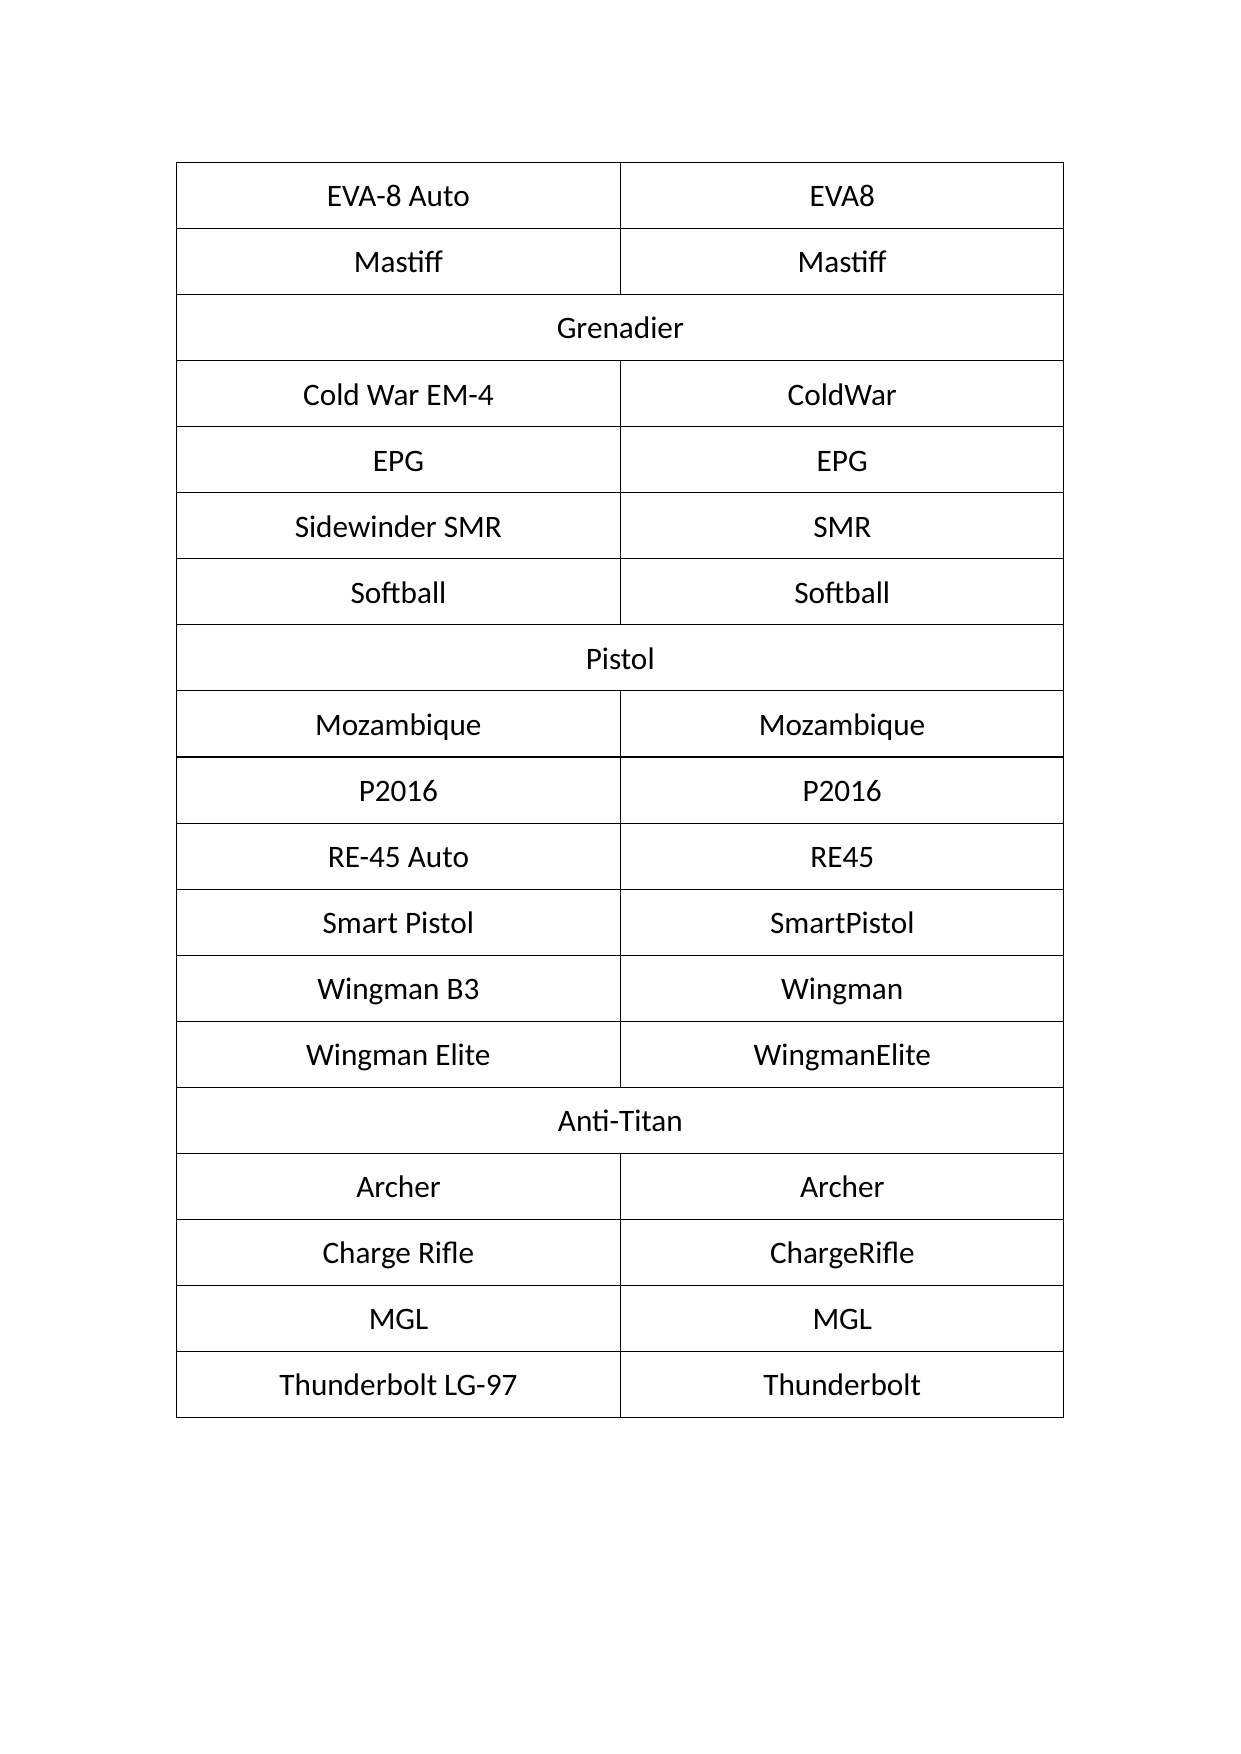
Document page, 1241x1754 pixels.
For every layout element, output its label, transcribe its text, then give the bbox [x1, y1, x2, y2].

table_cell Sidewinder SMR [177, 493, 620, 558]
table_cell Smart Pistol [177, 890, 620, 954]
table_cell Thunderbolt LG-97 [177, 1352, 620, 1417]
table_cell ChargeRifle [621, 1220, 1063, 1285]
table_cell Softball [177, 559, 620, 624]
table_cell Grenadier [177, 295, 1063, 360]
table_cell EVA8 [621, 163, 1063, 228]
table_cell P2016 [177, 758, 620, 822]
table_cell SMR [621, 493, 1063, 558]
table_cell Mozambique [621, 691, 1063, 756]
table_cell Softball [621, 559, 1063, 624]
table_cell Wingman [621, 956, 1063, 1021]
table_cell Thunderbolt [621, 1352, 1063, 1417]
table_cell WingmanElite [621, 1022, 1063, 1087]
table_cell Archer [177, 1154, 620, 1219]
table_cell Charge Rifle [177, 1220, 620, 1285]
table_cell ColdWar [621, 361, 1063, 426]
table_cell Cold War EM-4 [177, 361, 620, 426]
table_cell Pistol [177, 625, 1063, 690]
table_cell Mastiff [177, 229, 620, 294]
table_cell Wingman Elite [177, 1022, 620, 1087]
table_cell Mastiff [621, 229, 1063, 294]
table_cell Archer [621, 1154, 1063, 1219]
table_cell EVA-8 Auto [177, 163, 620, 228]
table_cell MGL [177, 1286, 620, 1351]
table_cell SmartPistol [621, 890, 1063, 954]
table_cell P2016 [621, 758, 1063, 822]
table_cell EPG [177, 427, 620, 492]
table_cell RE45 [621, 824, 1063, 888]
table_cell EPG [621, 427, 1063, 492]
table_cell Mozambique [177, 691, 620, 756]
table_cell Wingman B3 [177, 956, 620, 1021]
table_cell MGL [621, 1286, 1063, 1351]
table_cell RE-45 Auto [177, 824, 620, 888]
table_cell Anti-Titan [177, 1088, 1063, 1153]
